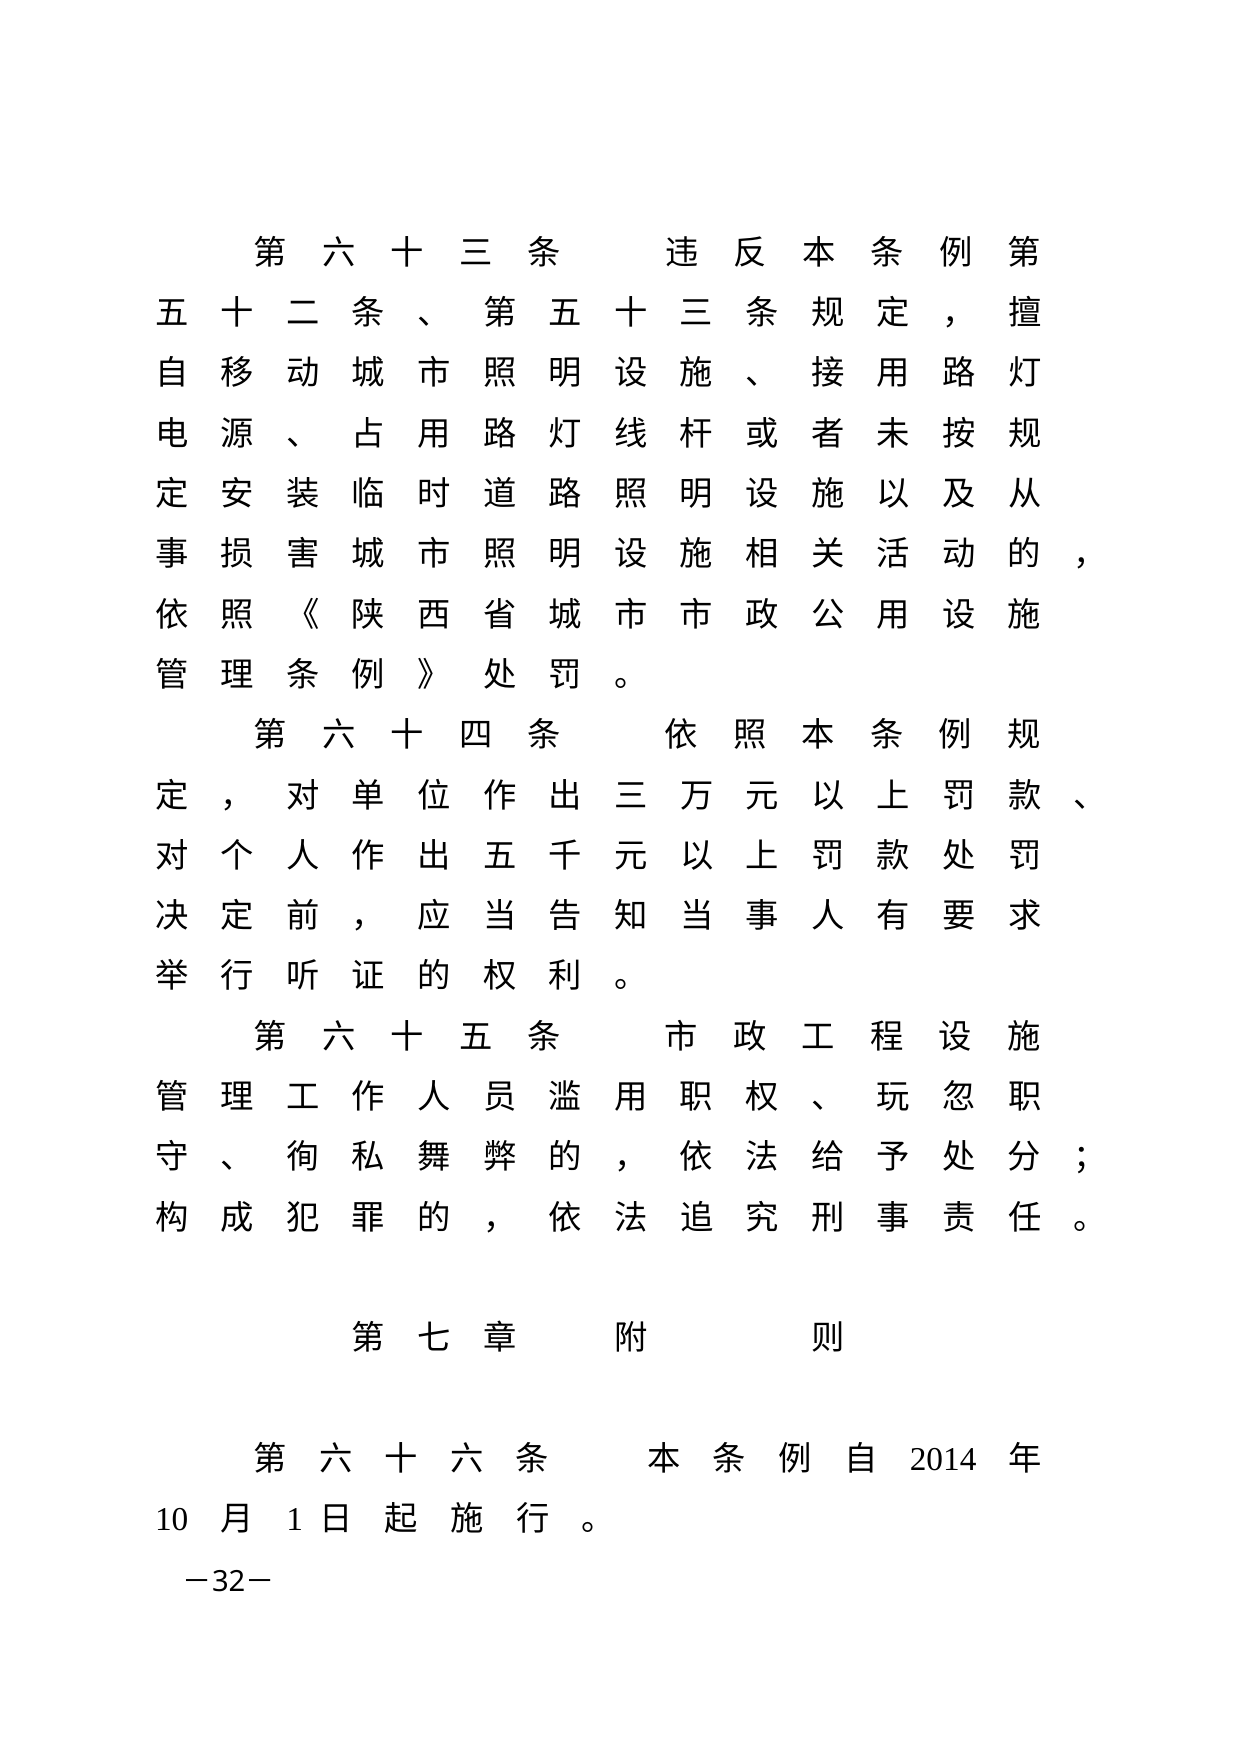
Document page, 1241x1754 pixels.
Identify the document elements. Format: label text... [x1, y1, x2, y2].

text 第六十五条 市政工程设施管理工作人员滥用职权、玩忽职守、徇私舞弊的，依法给予处分；构成犯罪的，依法追究刑事责任。 [155, 1003, 1073, 1245]
text 第七章 附 则 [155, 1305, 1073, 1365]
text 第六十三条 违反本条例第五十二条、第五十三条规定，擅自移动城市照明设施、接用路灯电源、占用路灯线杆或者未按规定安装临时道路照明设施以及从事损害城市照明设施相关活动的，依照《陕西省城市市政公用设施管理条例》处罚。 [155, 219, 1073, 702]
text 第六十四条 依照本条例规定，对单位作出三万元以上罚款、对个人作出五千元以上罚款处罚决定前，应当告知当事人有要求举行听证的权利。 [155, 702, 1073, 1003]
text 第六十六条 本条例自2014年10月1日起施行。 [155, 1426, 1073, 1546]
